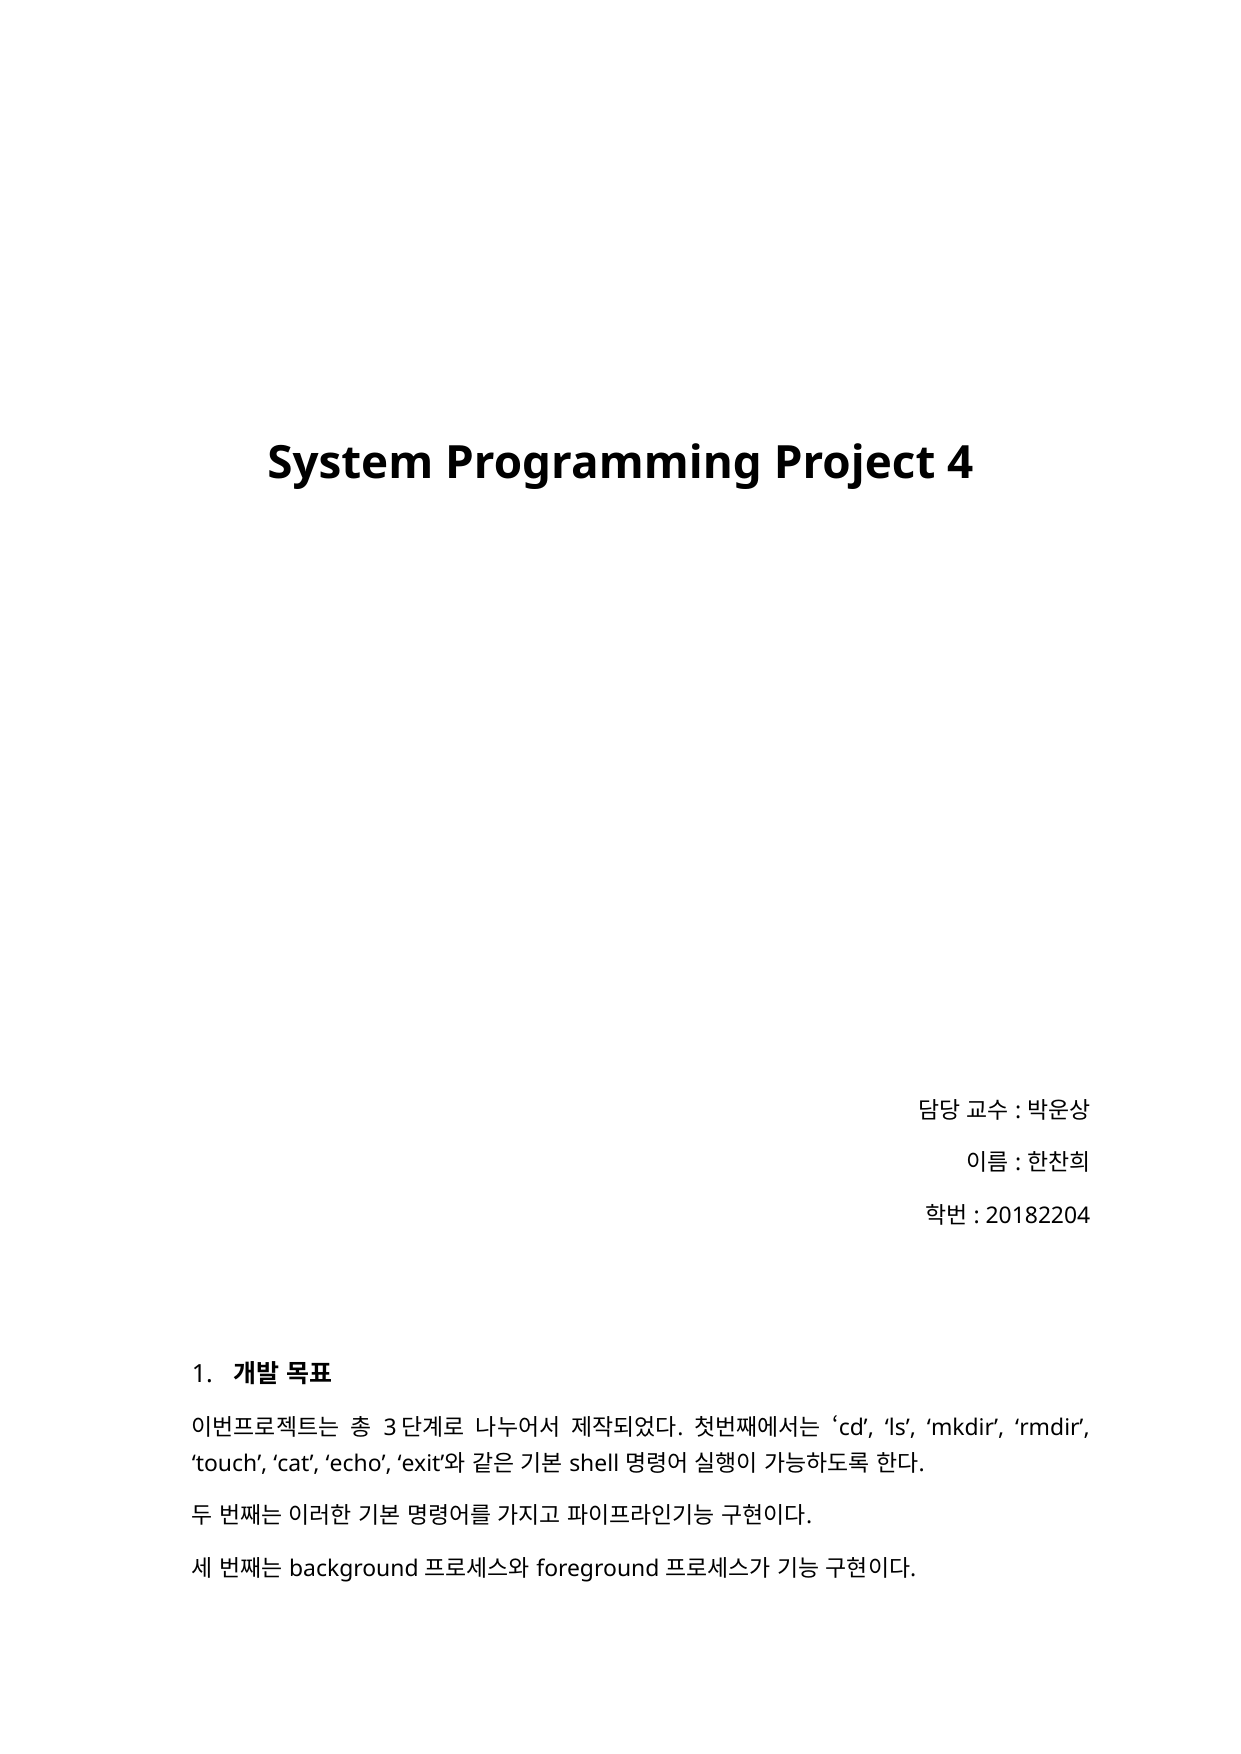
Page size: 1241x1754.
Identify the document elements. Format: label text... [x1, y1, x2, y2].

text 이름 : 한찬희 [150, 1144, 1090, 1177]
list 개발 목표 [192, 1353, 1090, 1389]
text 학번 : 20182204 [150, 1197, 1090, 1230]
text 이번프로젝트는 총 3단계로 나누어서 제작되었다. 첫번째에서는 ‘cd’, ‘ls’, ‘mkdir’, ‘rmdir’, ‘touch’, ‘cat’, ‘echo’, ‘exit’와 같은 기본 shell 명령어 실행이 가능하도록 한다. [192, 1409, 1090, 1478]
text 담당 교수 : 박운상 [150, 1091, 1090, 1125]
text System Programming Project 4 [150, 429, 1090, 491]
text 세 번째는 background 프로세스와 foreground 프로세스가 기능 구현이다. [192, 1550, 1090, 1583]
text 두 번째는 이러한 기본 명령어를 가지고 파이프라인기능 구현이다. [192, 1497, 1090, 1531]
